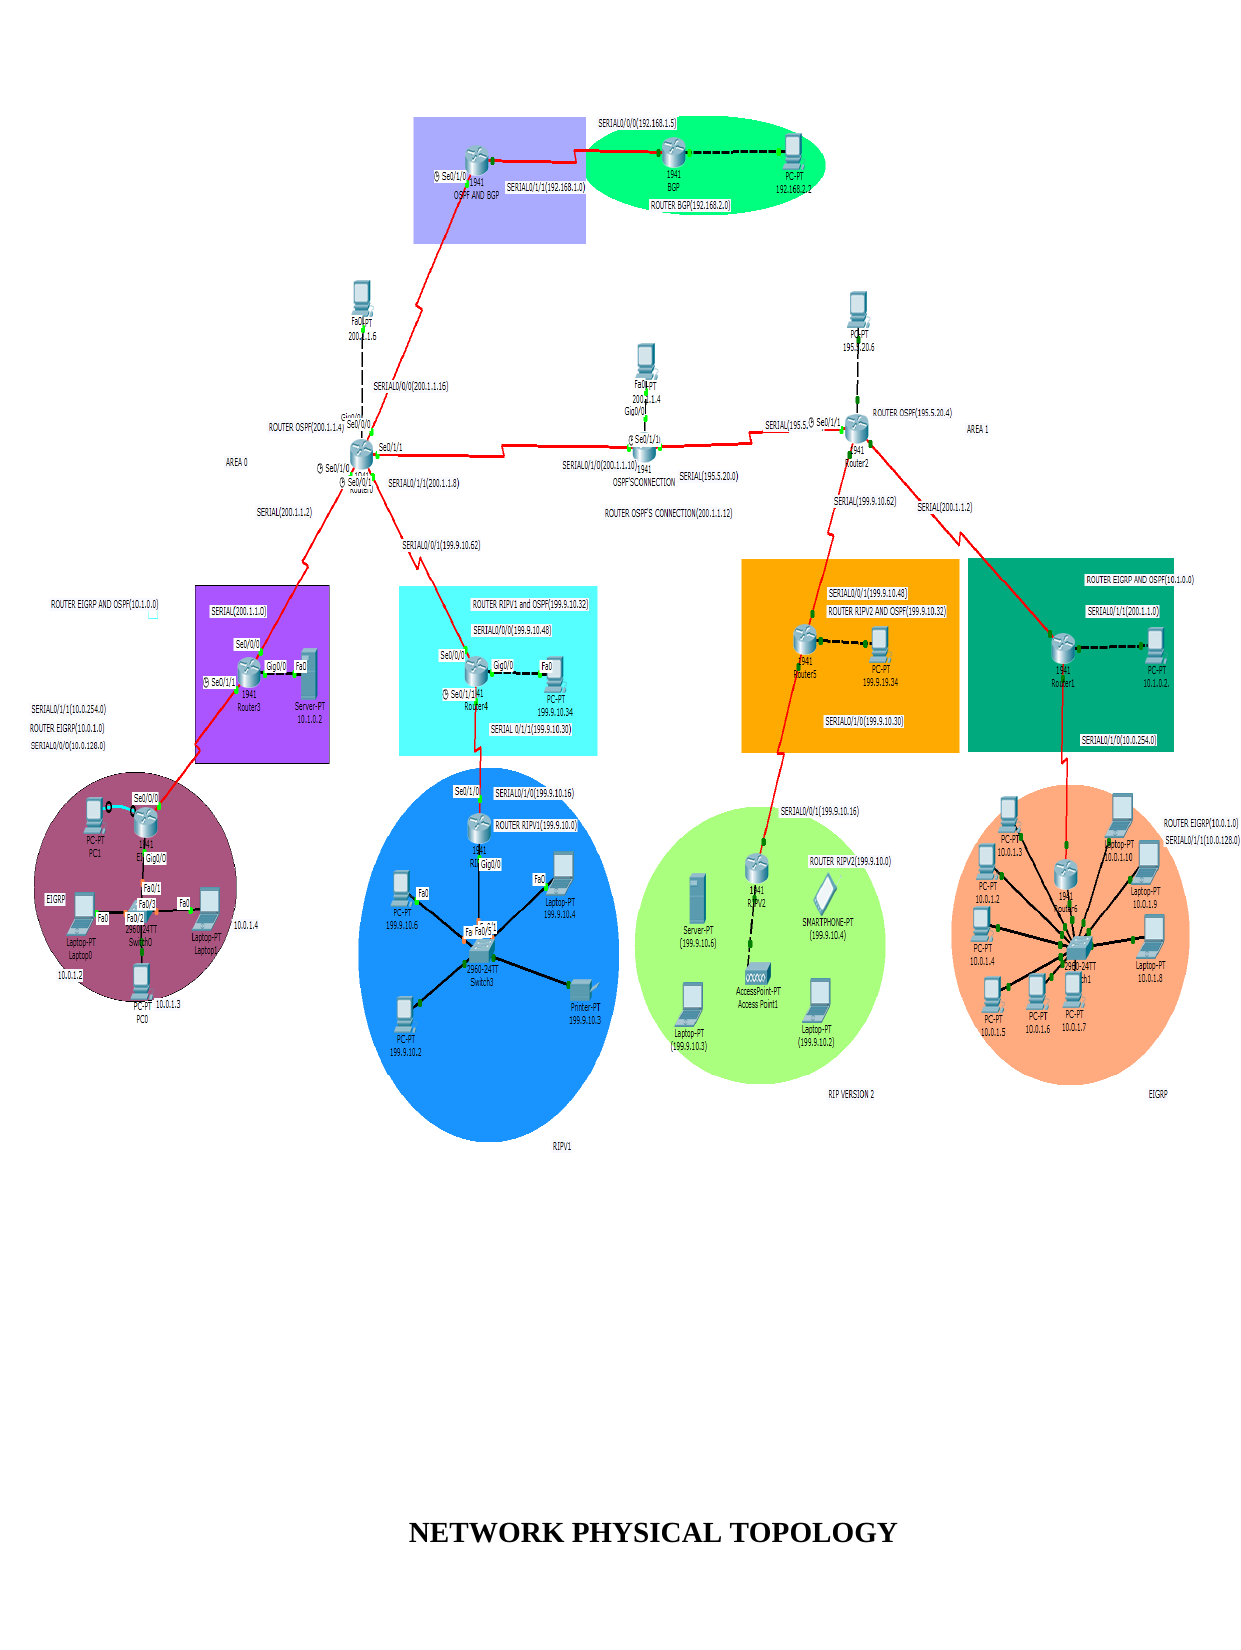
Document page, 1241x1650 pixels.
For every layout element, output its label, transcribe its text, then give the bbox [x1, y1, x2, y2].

text NETWORK PHYSICAL TOPOLOGY [150, 1518, 1157, 1549]
picture [25, 86, 1241, 1241]
